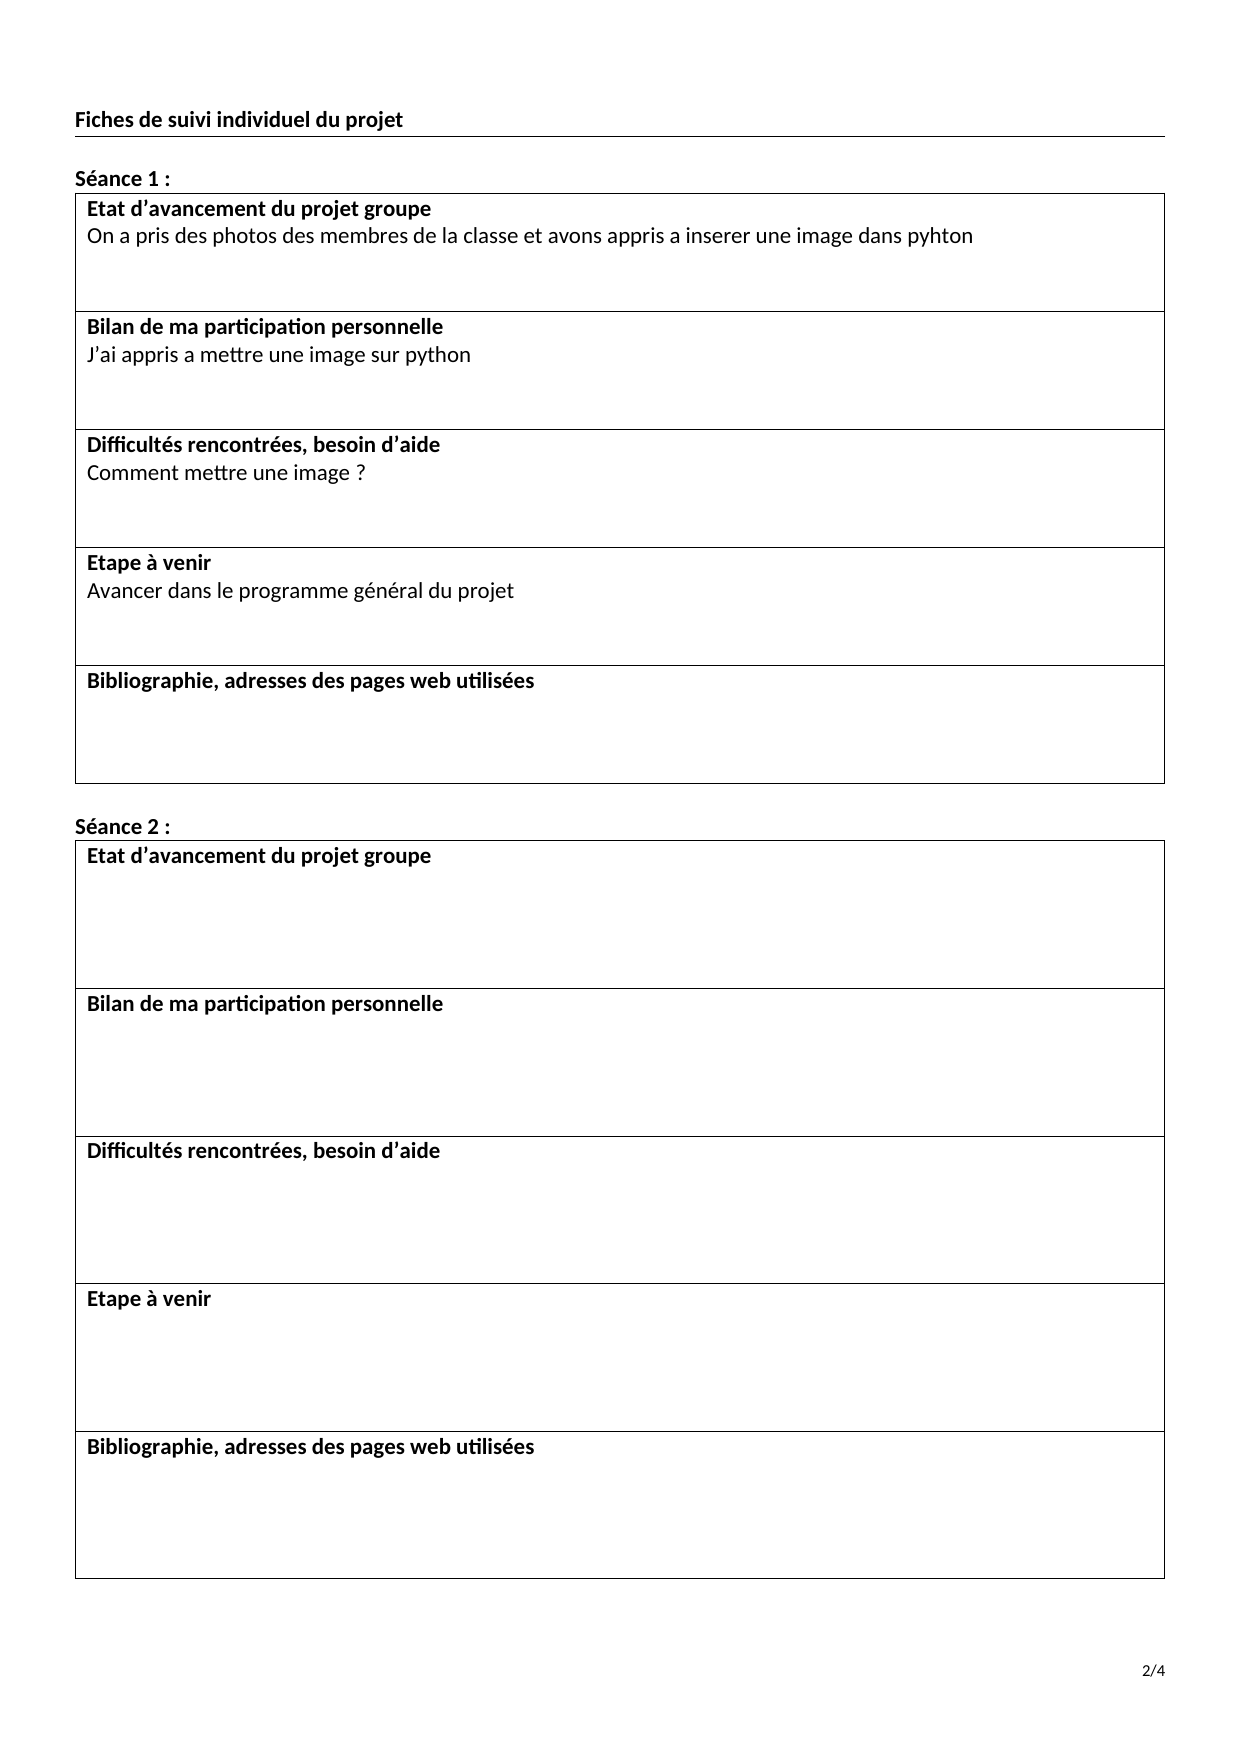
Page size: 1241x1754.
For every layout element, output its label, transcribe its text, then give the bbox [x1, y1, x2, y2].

table_header Etat d’avancement du projet groupe On a pris des photos des membres de la classe et avons appris a inserer une image dans pyhton [76, 194, 1164, 311]
table_cell Bibliographie, adresses des pages web utilisées [76, 1432, 1164, 1578]
table_cell Difficultés rencontrées, besoin d’aide Comment mettre une image ? [76, 430, 1164, 547]
table_cell Difficultés rencontrées, besoin d’aide [76, 1137, 1164, 1283]
text Séance 1 : [75, 164, 1165, 193]
table_cell Bilan de ma participation personnelle J’ai appris a mettre une image sur python [76, 312, 1164, 429]
table_header Etat d’avancement du projet groupe [76, 841, 1164, 988]
table_cell Bilan de ma participation personnelle [76, 989, 1164, 1136]
table_cell Bibliographie, adresses des pages web utilisées [76, 666, 1164, 783]
text Séance 2 : [75, 812, 1165, 840]
subtitle Fiches de suivi individuel du projet [75, 105, 1165, 136]
table_cell Etape à venir [76, 1284, 1164, 1431]
table_cell Etape à venir Avancer dans le programme général du projet [76, 548, 1164, 665]
